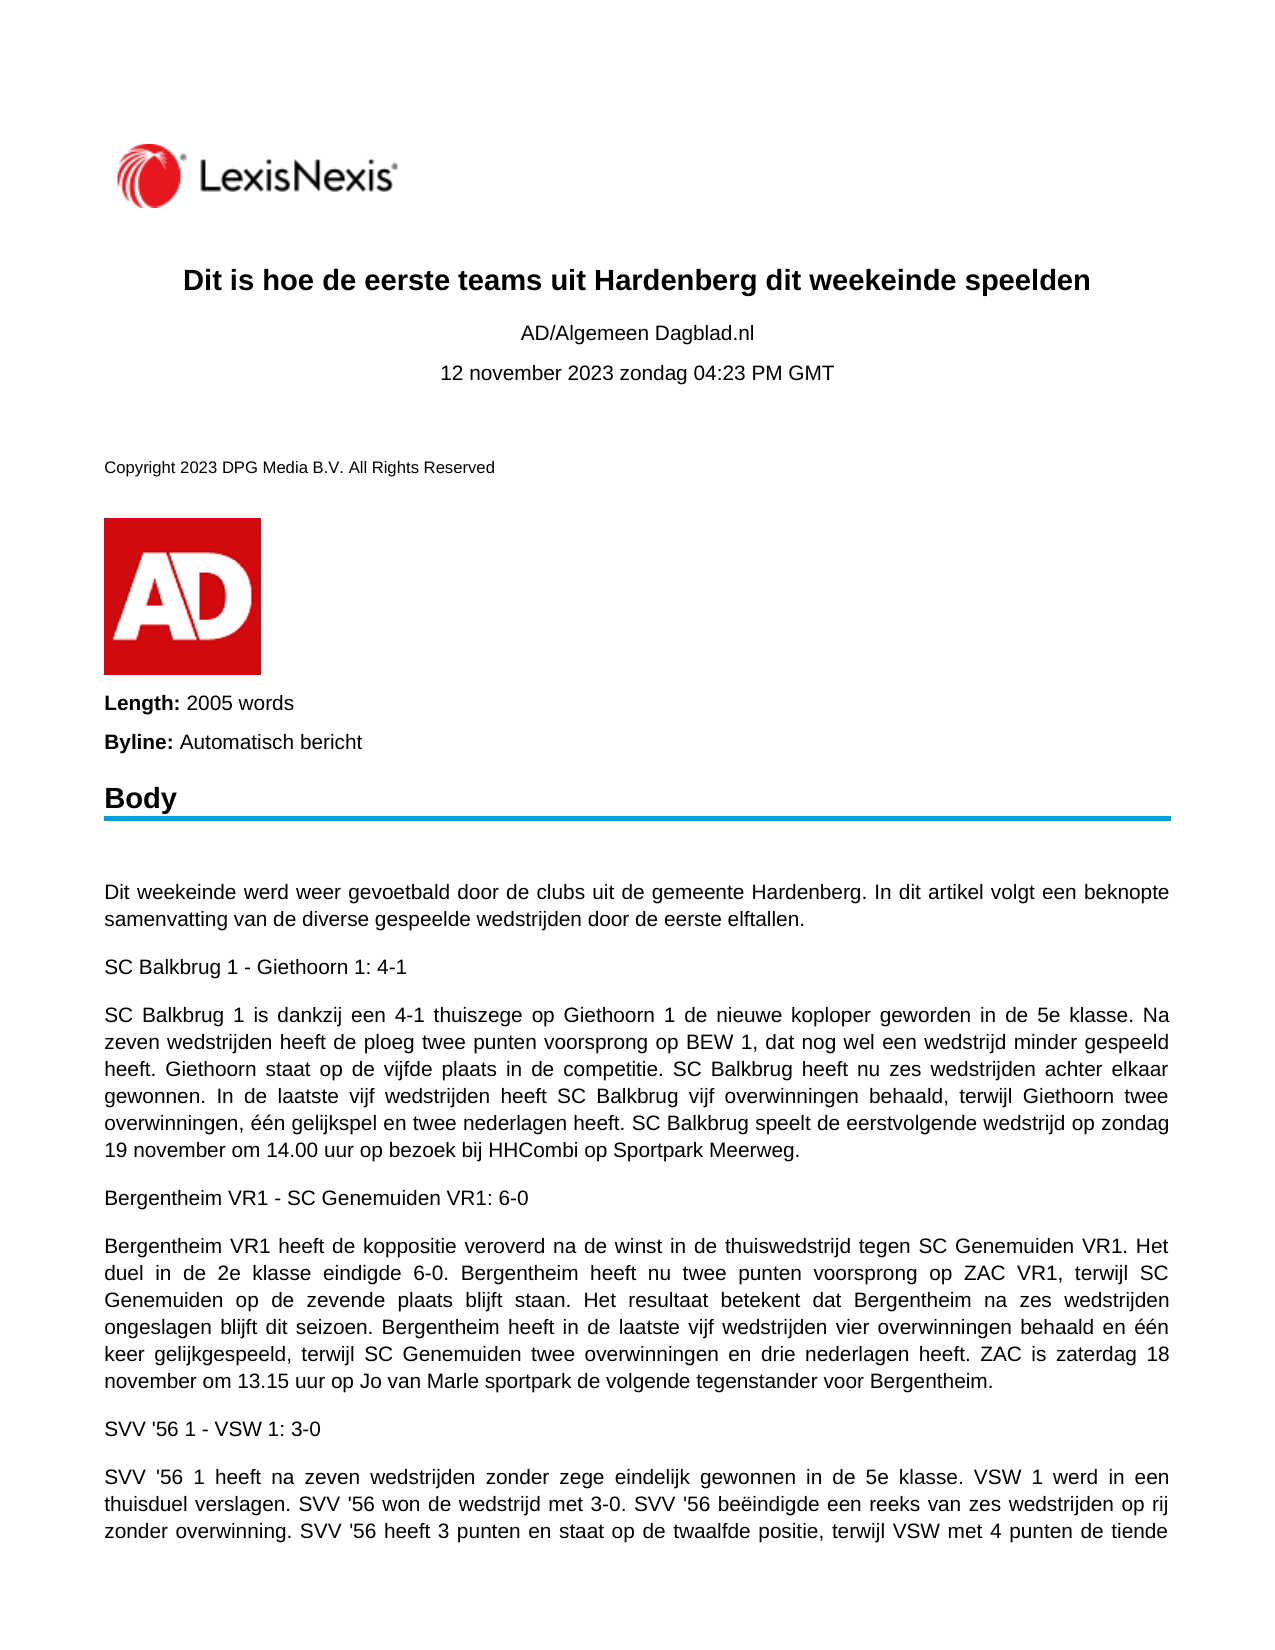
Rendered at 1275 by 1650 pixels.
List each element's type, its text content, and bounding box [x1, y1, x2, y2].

text Body [104, 779, 1171, 814]
text Bergentheim VR1 - SC Genemuiden VR1: 6-0 [104, 1183, 1171, 1210]
text Copyright 2023 DPG Media B.V. All Rights Reserved [104, 426, 1171, 477]
text SC Balkbrug 1 is dankzij een 4-1 thuiszege op Giethoorn 1 de nieuwe koploper geworden in de 5e klasse. Na zeven wedstrijden heeft de ploeg twee punten voorsprong op BEW 1, dat nog wel een wedstrijd minder gespeeld heeft. Giethoorn staat op de vijfde plaats in de competitie. SC Balkbrug heeft nu zes wedstrijden achter elkaar gewonnen. In de laatste vijf wedstrijden heeft SC Balkbrug vijf overwinningen behaald, terwijl Giethoorn twee overwinningen, één gelijkspel en twee nederlagen heeft. SC Balkbrug speelt de eerstvolgende wedstrijd op zondag 19 november om 14.00 uur op bezoek bij HHCombi op Sportpark Meerweg. [104, 999, 1171, 1162]
text Byline: Automatisch bericht [104, 727, 1171, 754]
text Dit weekeinde werd weer gevoetbald door de clubs uit de gemeente Hardenberg. In dit artikel volgt een beknopte samenvatting van de diverse gespeelde wedstrijden door de eerste elftallen. [104, 877, 1171, 931]
text AD/Algemeen Dagblad.nl [104, 318, 1171, 345]
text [104, 1462, 1171, 1543]
text SC Balkbrug 1 - Giethoorn 1: 4-1 [104, 952, 1171, 979]
text Length: 2005 words [104, 687, 1171, 714]
text 12 november 2023 zondag 04:23 PM GMT [104, 357, 1171, 384]
picture [104, 518, 261, 675]
picture [104, 144, 412, 208]
text Bergentheim VR1 heeft de koppositie veroverd na de winst in de thuiswedstrijd tegen SC Genemuiden VR1. Het duel in de 2e klasse eindigde 6-0. Bergentheim heeft nu twee punten voorsprong op ZAC VR1, terwijl SC Genemuiden op de zevende plaats blijft staan. Het resultaat betekent dat Bergentheim na zes wedstrijden ongeslagen blijft dit seizoen. Bergentheim heeft in de laatste vijf wedstrijden vier overwinningen behaald en één keer gelijkgespeeld, terwijl SC Genemuiden twee overwinningen en drie nederlagen heeft. ZAC is zaterdag 18 november om 13.15 uur op Jo van Marle sportpark de volgende tegenstander voor Bergentheim. [104, 1231, 1171, 1393]
text SVV '56 1 - VSW 1: 3-0 [104, 1414, 1171, 1441]
subtitle Dit is hoe de eerste teams uit Hardenberg dit weekeinde speelden [104, 261, 1171, 297]
